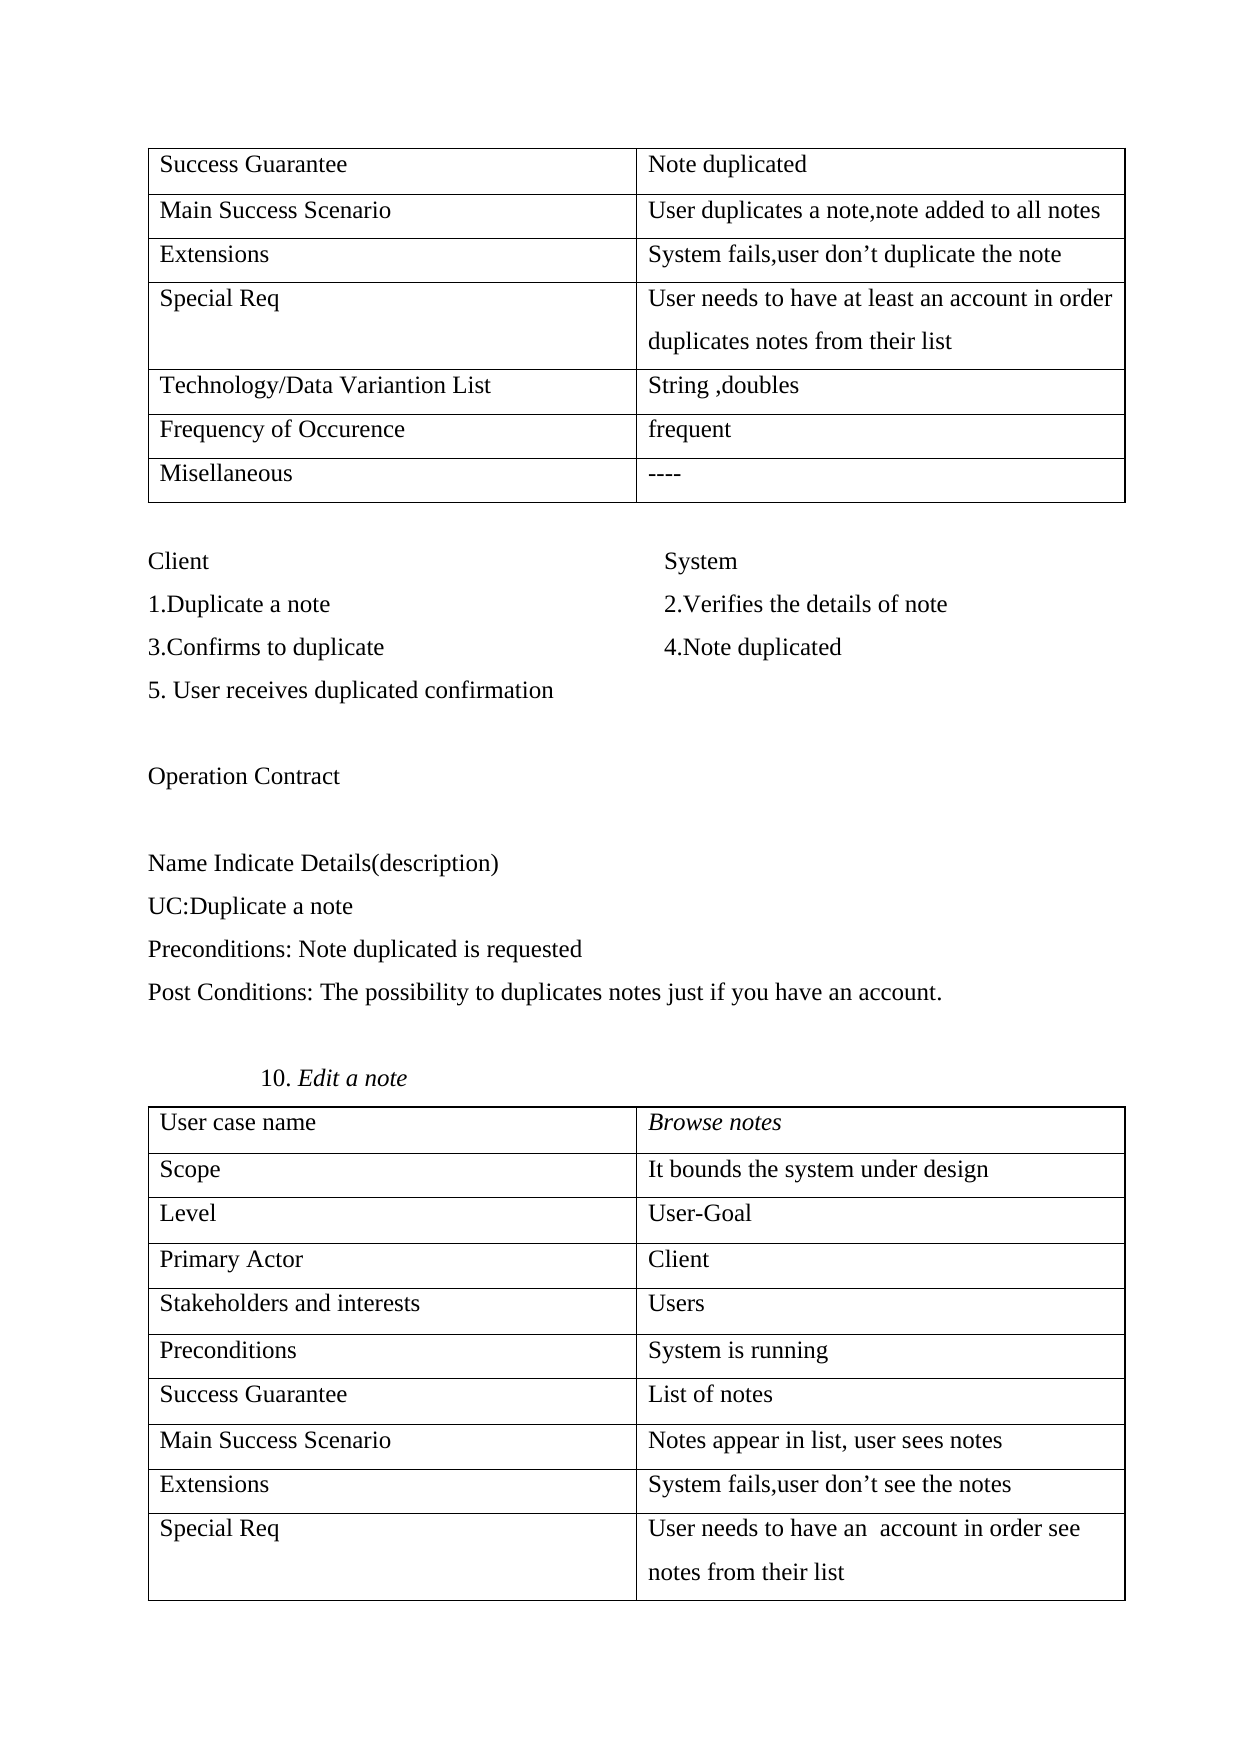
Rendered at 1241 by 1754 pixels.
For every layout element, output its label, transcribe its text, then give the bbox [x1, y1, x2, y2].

table_cell Preconditions [149, 1335, 636, 1378]
table_cell Misellaneous [149, 459, 636, 502]
table_cell System fails,user don’t duplicate the note [637, 239, 1124, 282]
table_cell Extensions [149, 239, 636, 282]
table_header User case name [149, 1108, 636, 1153]
text 5. User receives duplicated confirmation [148, 675, 1093, 704]
table_cell ---- [637, 459, 1124, 502]
table_cell Technology/Data Variantion List [149, 370, 636, 413]
table_cell Extensions [149, 1470, 636, 1512]
table_cell Client [637, 1244, 1124, 1287]
table_cell Success Guarantee [149, 1379, 636, 1424]
table_cell Scope [149, 1154, 636, 1197]
text Post Conditions: The possibility to duplicates notes just if you have an account. [148, 977, 1093, 1006]
text 3.Confirms to duplicate 4.Note duplicated [148, 632, 1093, 661]
list Edit a note [260, 1063, 1093, 1092]
table_cell Users [637, 1289, 1124, 1334]
table_cell frequent [637, 415, 1124, 457]
table_cell Special Req [149, 1514, 636, 1600]
table_cell User-Goal [637, 1198, 1124, 1243]
table_cell Success Guarantee [149, 149, 636, 194]
table_cell Primary Actor [149, 1244, 636, 1287]
table_cell User needs to have at least an account in order duplicates notes from their list [637, 283, 1124, 369]
table_cell String ,doubles [637, 370, 1124, 413]
text Name Indicate Details(description) [148, 848, 1093, 876]
table_cell Notes appear in list, user sees notes [637, 1425, 1124, 1468]
table_cell Main Success Scenario [149, 1425, 636, 1468]
table_cell Level [149, 1198, 636, 1243]
text Operation Contract [148, 761, 1093, 790]
text UC:Duplicate a note [148, 891, 1093, 919]
table_cell System is running [637, 1335, 1124, 1378]
table_cell System fails,user don’t see the notes [637, 1470, 1124, 1512]
table_cell User needs to have an account in order see notes from their list [637, 1514, 1124, 1600]
text Client System [148, 546, 1093, 574]
table_cell Note duplicated [637, 149, 1124, 194]
table_cell It bounds the system under design [637, 1154, 1124, 1197]
table_cell List of notes [637, 1379, 1124, 1424]
table_cell Stakeholders and interests [149, 1289, 636, 1334]
text 1.Duplicate a note 2.Verifies the details of note [148, 589, 1093, 618]
table_cell Frequency of Occurence [149, 415, 636, 457]
table_cell User duplicates a note,note added to all notes [637, 195, 1124, 238]
table_header Browse notes [637, 1108, 1124, 1153]
table_cell Special Req [149, 283, 636, 369]
text Preconditions: Note duplicated is requested [148, 934, 1093, 963]
table_cell Main Success Scenario [149, 195, 636, 238]
